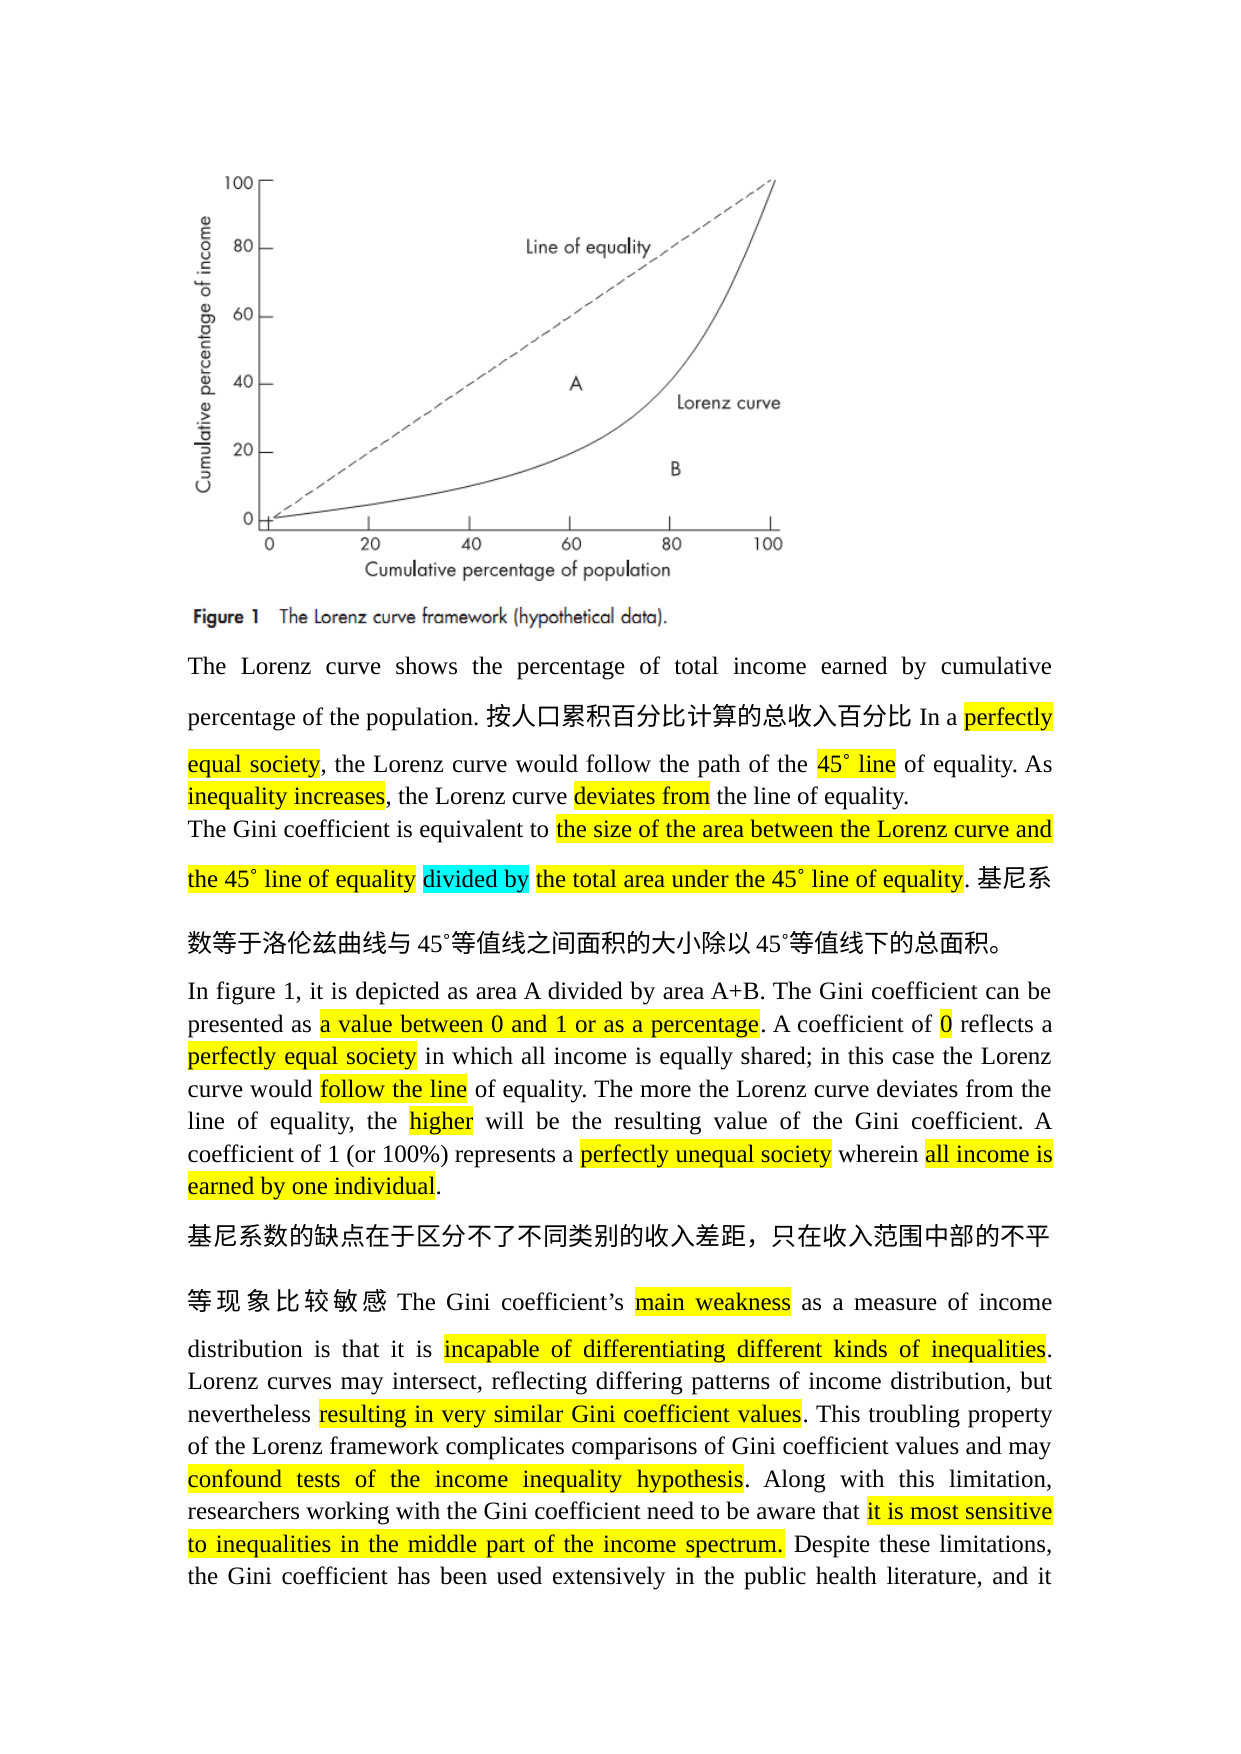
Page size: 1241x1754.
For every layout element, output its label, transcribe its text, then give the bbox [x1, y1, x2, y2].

picture [187, 162, 791, 635]
text The Lorenz curve shows the percentage of total income earned by cumulative percentage of the population. 按人口累积百分比计算的总收入百分比In a perfectly equal society, the Lorenz curve would follow the path of the 45˚ line of equality. As inequality increases, the Lorenz curve deviates from the line of equality. [187, 649, 1053, 812]
text The Gini coefficient is equivalent to the size of the area between the Lorenz curve and the 45˚ line of equality divided by the total area under the 45˚ line of equality. 基尼系数等于洛伦兹曲线与45˚等值线之间面积的大小除以45˚等值线下的总面积。 [187, 812, 1053, 974]
text In figure 1, it is depicted as area A divided by area A+B. The Gini coefficient can be presented as a value between 0 and 1 or as a percentage. A coefficient of 0 reflects a perfectly equal society in which all income is equally shared; in this case the Lorenz curve would follow the line of equality. The more the Lorenz curve deviates from the line of equality, the higher will be the resulting value of the Gini coefficient. A coefficient of 1 (or 100%) represents a perfectly unequal society wherein all income is earned by one individual. [187, 974, 1053, 1202]
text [187, 1202, 1053, 1592]
